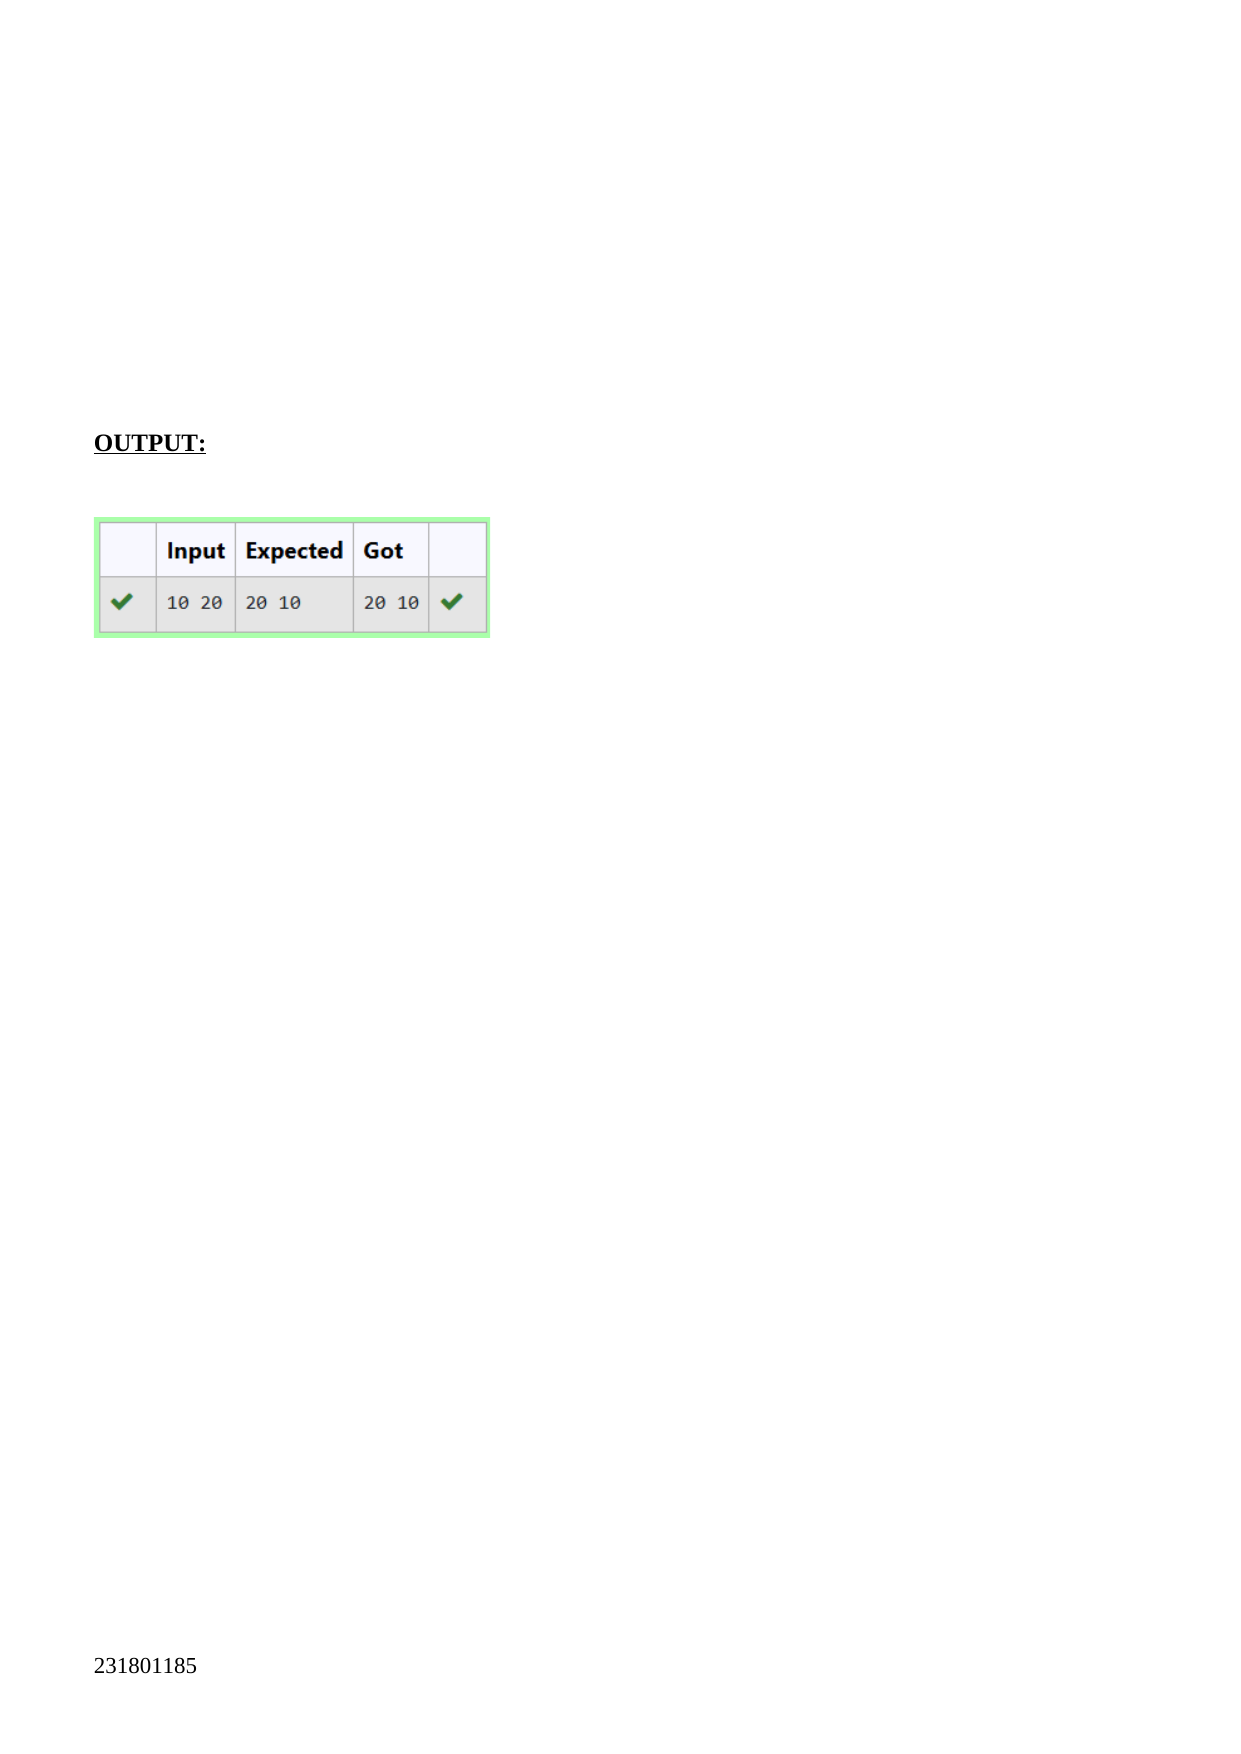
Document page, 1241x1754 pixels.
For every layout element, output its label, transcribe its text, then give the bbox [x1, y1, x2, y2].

text OUTPUT: [94, 428, 1155, 457]
picture [93, 517, 490, 638]
